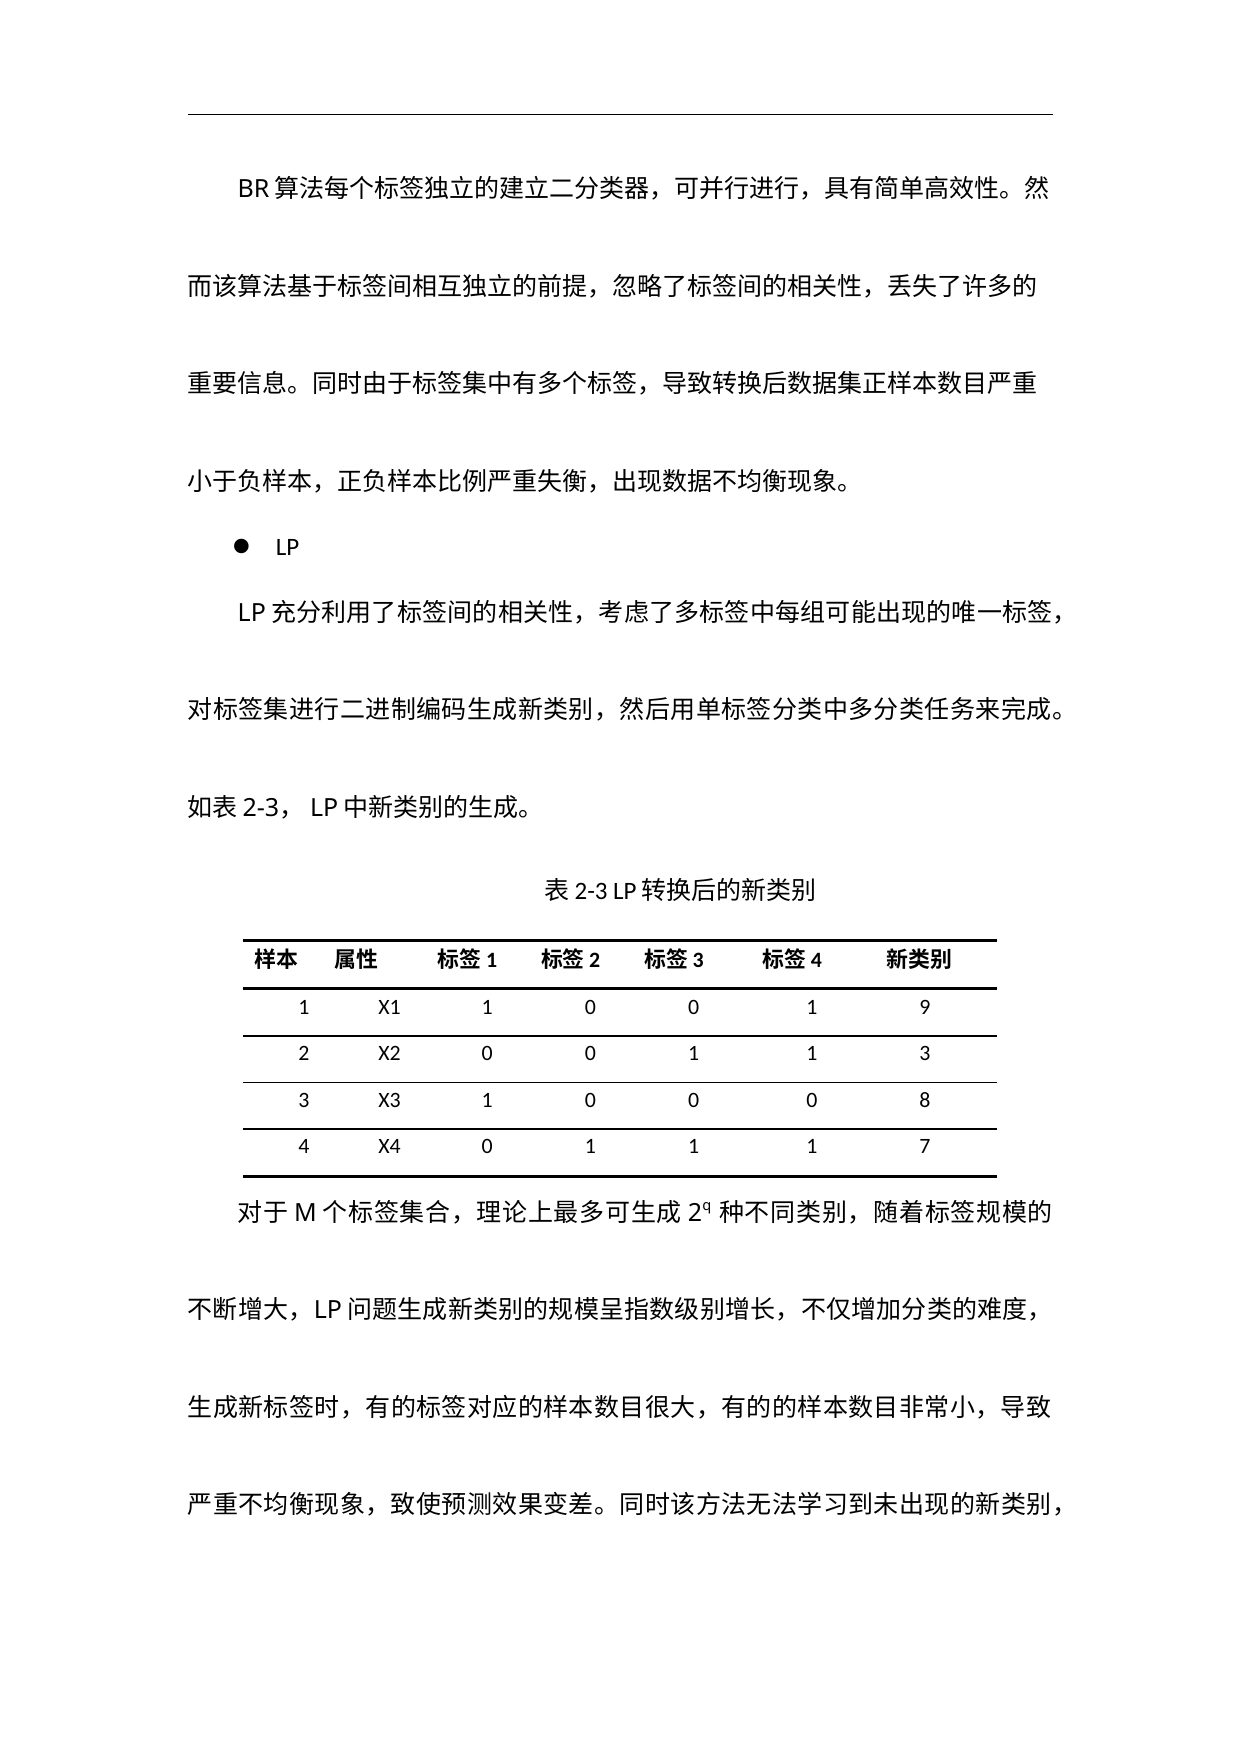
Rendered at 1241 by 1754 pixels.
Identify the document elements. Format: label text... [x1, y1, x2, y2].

text LP充分利用了标签间的相关性，考虑了多标签中每组可能出现的唯一标签，对标签集进行二进制编码生成新类别，然后用单标签分类中多分类任务来完成。如表2-3， LP中新类别的生成。 [187, 578, 1053, 838]
table_cell X1 [323, 990, 426, 1035]
table_cell 0 [633, 990, 751, 1035]
table_cell 9 [864, 990, 997, 1035]
table_cell 1 [751, 990, 864, 1035]
table_cell X3 [323, 1083, 426, 1128]
text BR算法每个标签独立的建立二分类器，可并行进行，具有简单高效性。然而该算法基于标签间相互独立的前提，忽略了标签间的相关性，丢失了许多的重要信息。同时由于标签集中有多个标签，导致转换后数据集正样本数目严重小于负样本，正负样本比例严重失衡，出现数据不均衡现象。 [187, 154, 1053, 512]
table_cell 1 [751, 1130, 864, 1175]
table_cell 1 [426, 1083, 529, 1128]
table_header 属性 [323, 942, 426, 987]
table_cell 1 [633, 1130, 751, 1175]
table_cell 1 [751, 1037, 864, 1082]
table_cell 0 [751, 1083, 864, 1128]
table_cell X4 [323, 1130, 426, 1175]
table_cell 1 [426, 990, 529, 1035]
table_cell 8 [864, 1083, 997, 1128]
table_cell 0 [530, 1037, 633, 1082]
table_cell 1 [633, 1037, 751, 1082]
table_cell X2 [323, 1037, 426, 1082]
table_cell 1 [243, 990, 323, 1035]
table_header 标签4 [751, 942, 864, 987]
table_header 标签2 [530, 942, 633, 987]
table_cell 7 [864, 1130, 997, 1175]
table_header 新类别 [864, 942, 997, 987]
table_cell 0 [426, 1037, 529, 1082]
table_cell 0 [633, 1083, 751, 1128]
table_cell 3 [864, 1037, 997, 1082]
table_cell 0 [426, 1130, 529, 1175]
table_header 样本 [243, 942, 323, 987]
table_cell 1 [530, 1130, 633, 1175]
table_cell 4 [243, 1130, 323, 1175]
table_header 标签3 [633, 942, 751, 987]
text 表2-3 LP转换后的新类别 [308, 856, 1053, 921]
table_cell 0 [530, 990, 633, 1035]
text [187, 1178, 1053, 1535]
list LP [232, 530, 1053, 562]
table_cell 3 [243, 1083, 323, 1128]
table_cell 0 [530, 1083, 633, 1128]
table_cell 2 [243, 1037, 323, 1082]
table_header 标签1 [426, 942, 529, 987]
